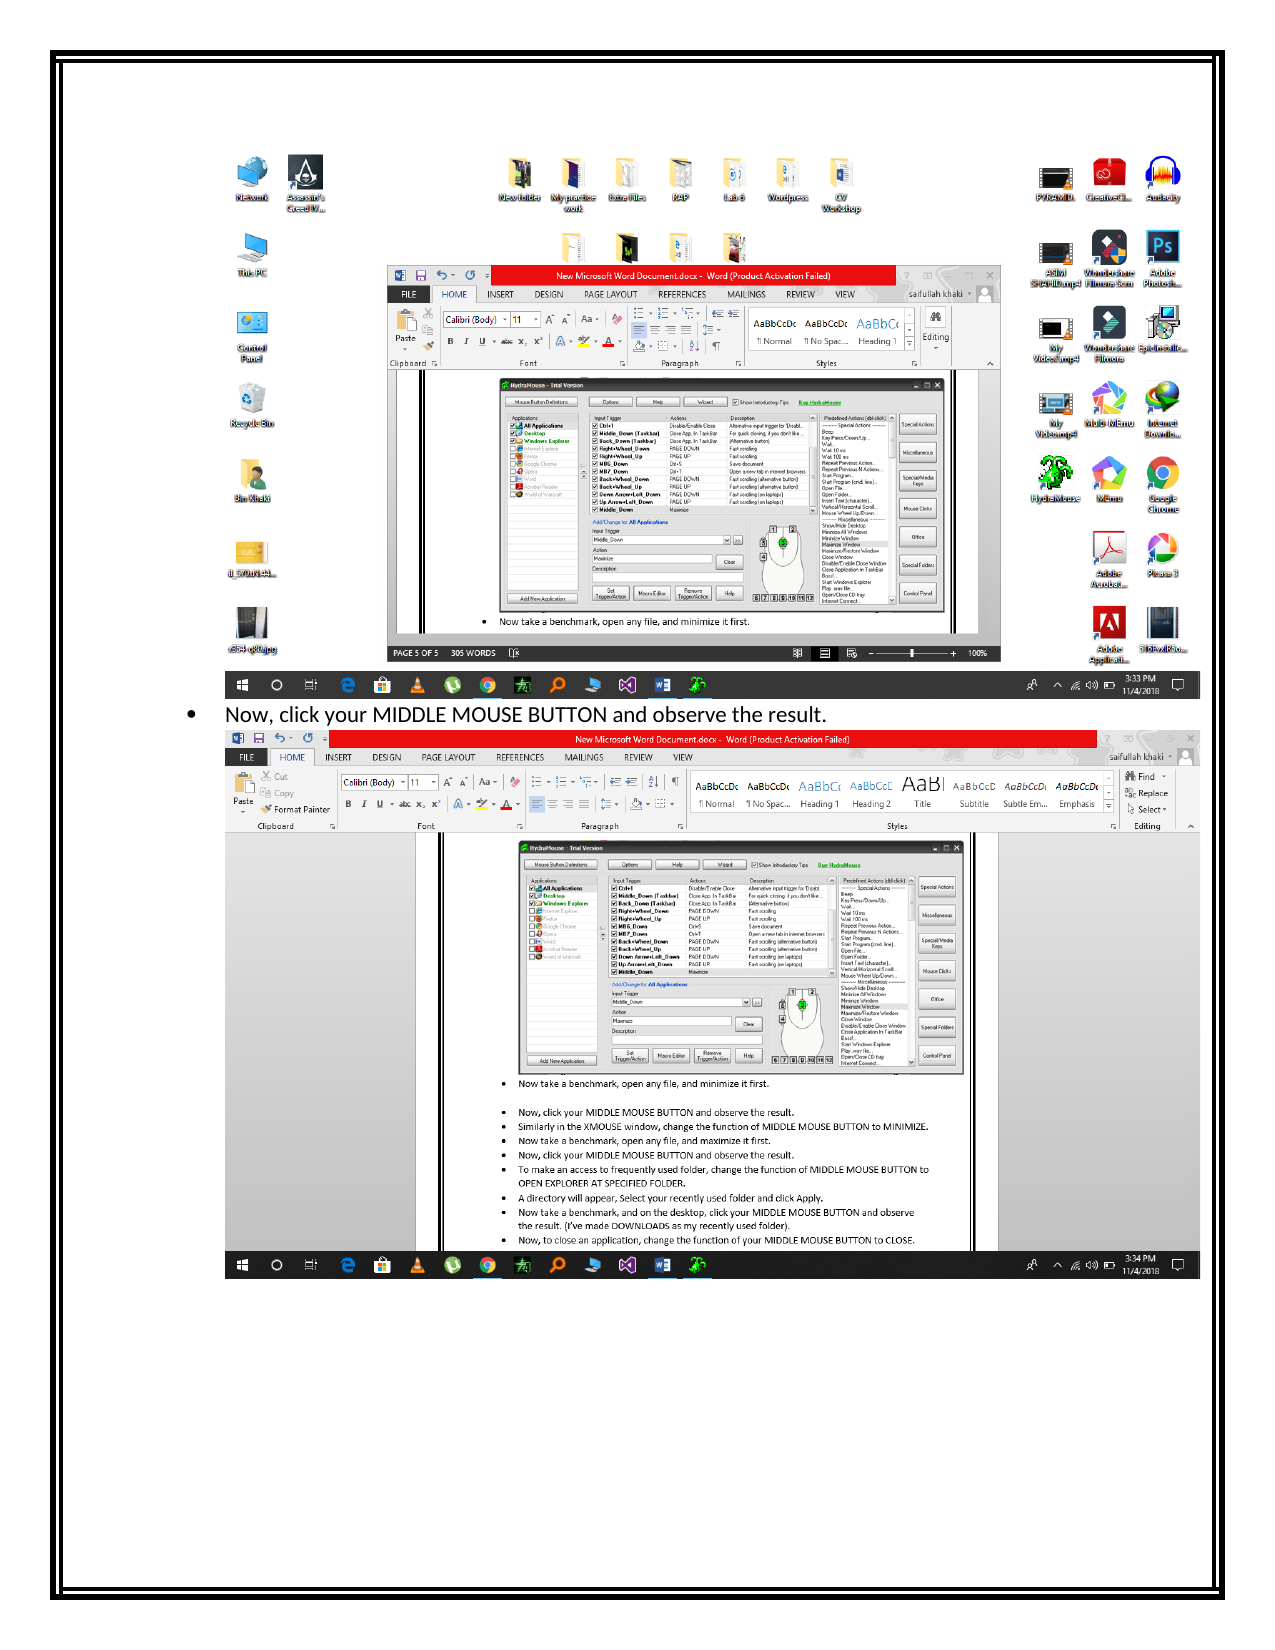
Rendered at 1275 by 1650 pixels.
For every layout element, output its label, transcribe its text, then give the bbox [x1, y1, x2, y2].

picture [225, 150, 1200, 699]
picture [225, 730, 1200, 1279]
list Now, click your MIDDLE MOUSE BUTTON and observe the result. [187, 700, 1125, 728]
